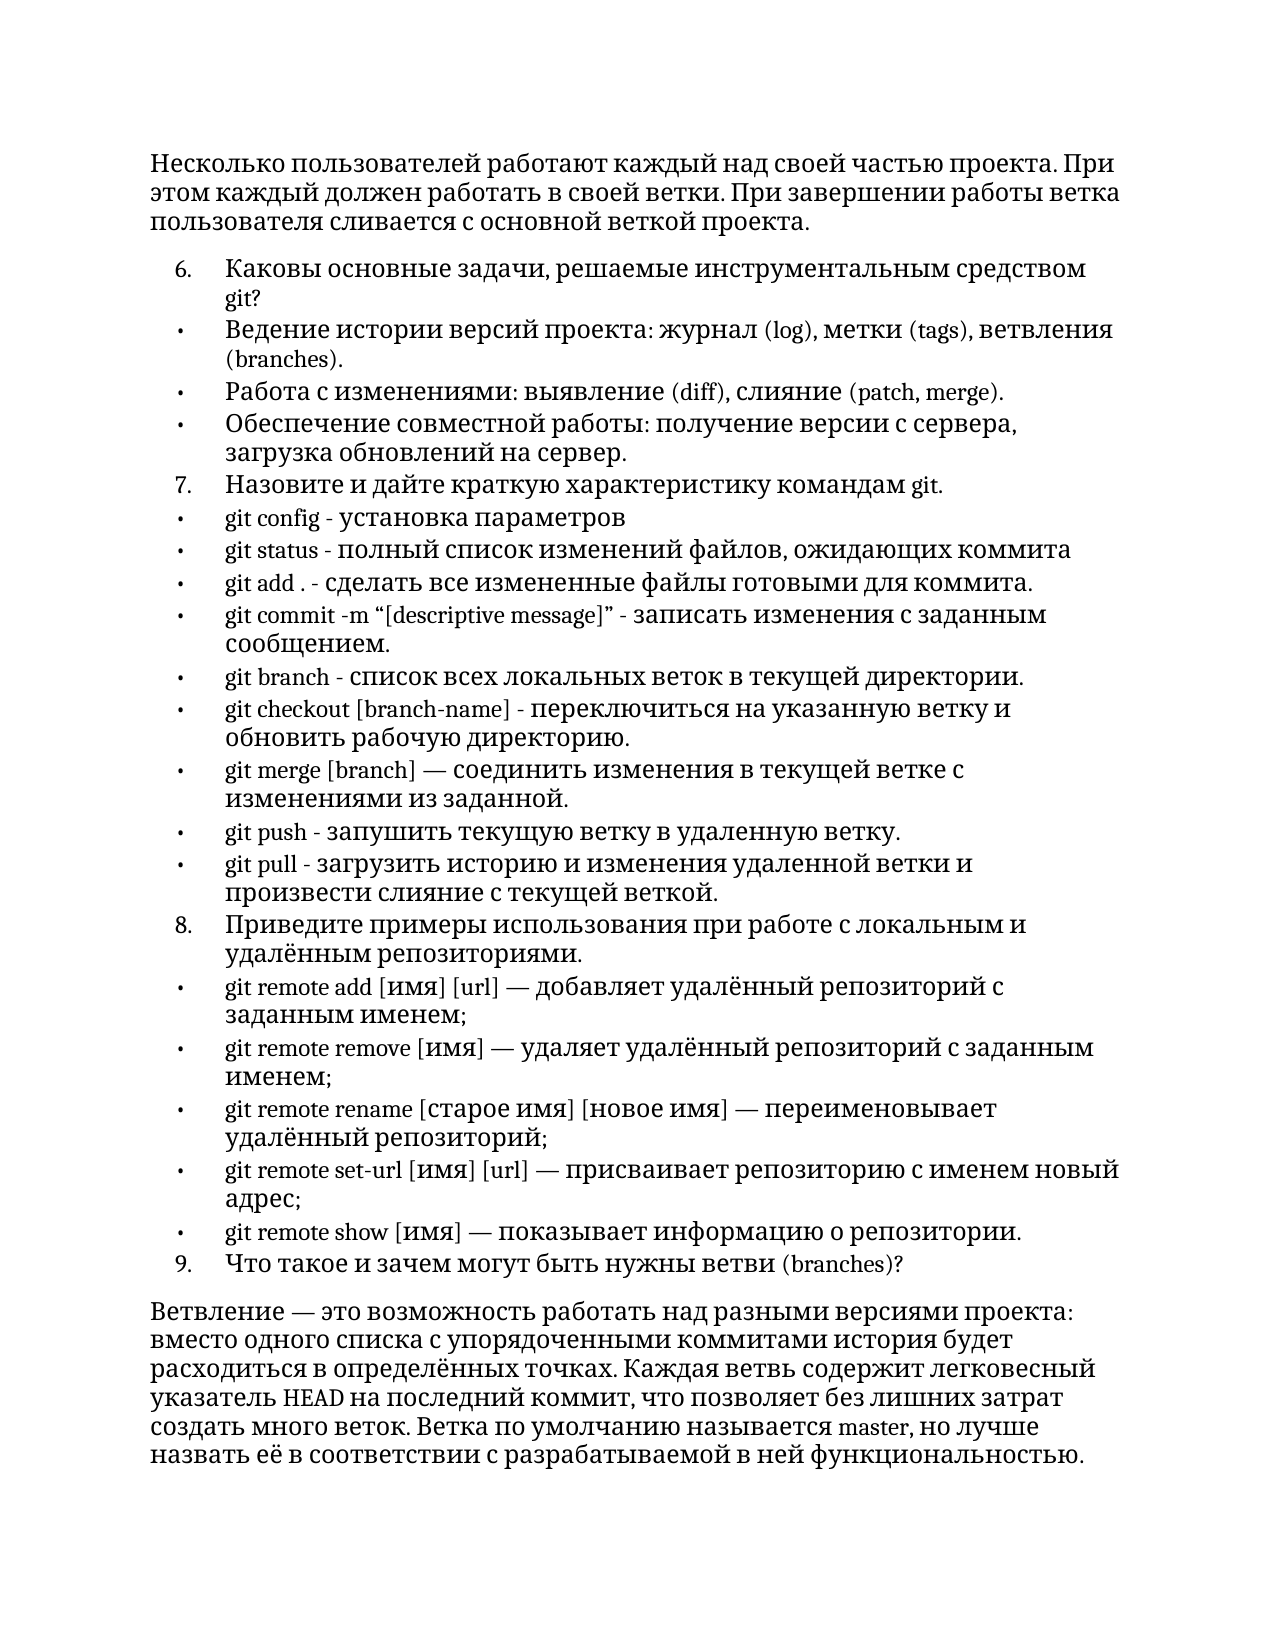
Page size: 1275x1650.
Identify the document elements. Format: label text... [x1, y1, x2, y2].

text Ветвление — это возможность работать над разными версиями проекта: вместо одного списка с упорядоченными коммитами история будет расходиться в определённых точках. Каждая ветвь содержит легковесный указатель HEAD на последний коммит, что позволяет без лишних затрат создать много веток. Ветка по умолчанию называется master, но лучше назвать её в соответствии с разрабатываемой в ней функциональностью. [150, 1297, 1125, 1470]
list git merge [branch] — соединить изменения в текущей ветке с изменениями из заданной. [175, 756, 1125, 814]
list Назовите и дайте краткую характеристику командам git. [175, 471, 1125, 500]
list Приведите примеры использования при работе с локальным и удалённым репозиториями. [175, 911, 1125, 969]
list git branch - список всех локальных веток в текущей директории. [175, 662, 1125, 691]
list git checkout [branch-name] - переключиться на указанную ветку и обновить рабочую директорию. [175, 695, 1125, 752]
list git status - полный список изменений файлов, ожидающих коммита [175, 536, 1125, 565]
list Ведение истории версий проекта: журнал (log), метки (tags), ветвления (branches). [175, 316, 1125, 374]
list git pull - загрузить историю и изменения удаленной ветки и произвести слияние с текущей веткой. [175, 850, 1125, 907]
list git push - запушить текущую ветку в удаленную ветку. [175, 817, 1125, 846]
list git config - установка параметров [175, 504, 1125, 532]
list git remote rename [старое имя] [новое имя] — переименовывает удалённый репозиторий; [175, 1095, 1125, 1152]
list Обеспечение совместной работы: получение версии с сервера, загрузка обновлений на сервер. [175, 410, 1125, 467]
list Работа с изменениями: выявление (diff), слияние (patch, merge). [175, 377, 1125, 406]
list Каковы основные задачи, решаемые инструментальным средством git? [175, 255, 1125, 312]
list git remote set-url [имя] [url] — присваивает репозиторию с именем новый адрес; [175, 1156, 1125, 1214]
list git commit -m “[descriptive message]” - записать изменения с заданным сообщением. [175, 601, 1125, 659]
list git add . - сделать все измененные файлы готовыми для коммита. [175, 569, 1125, 597]
list git remote add [имя] [url] — добавляет удалённый репозиторий с заданным именем; [175, 972, 1125, 1030]
list git remote remove [имя] — удаляет удалённый репозиторий с заданным именем; [175, 1034, 1125, 1091]
list git remote show [имя] — показывает информацию о репозитории. [175, 1217, 1125, 1246]
list Что такое и зачем могут быть нужны ветви (branches)? [175, 1250, 1125, 1279]
text Несколько пользователей работают каждый над своей частью проекта. При этом каждый должен работать в своей ветки. При завершении работы ветка пользователя сливается с основной веткой проекта. [150, 150, 1125, 236]
